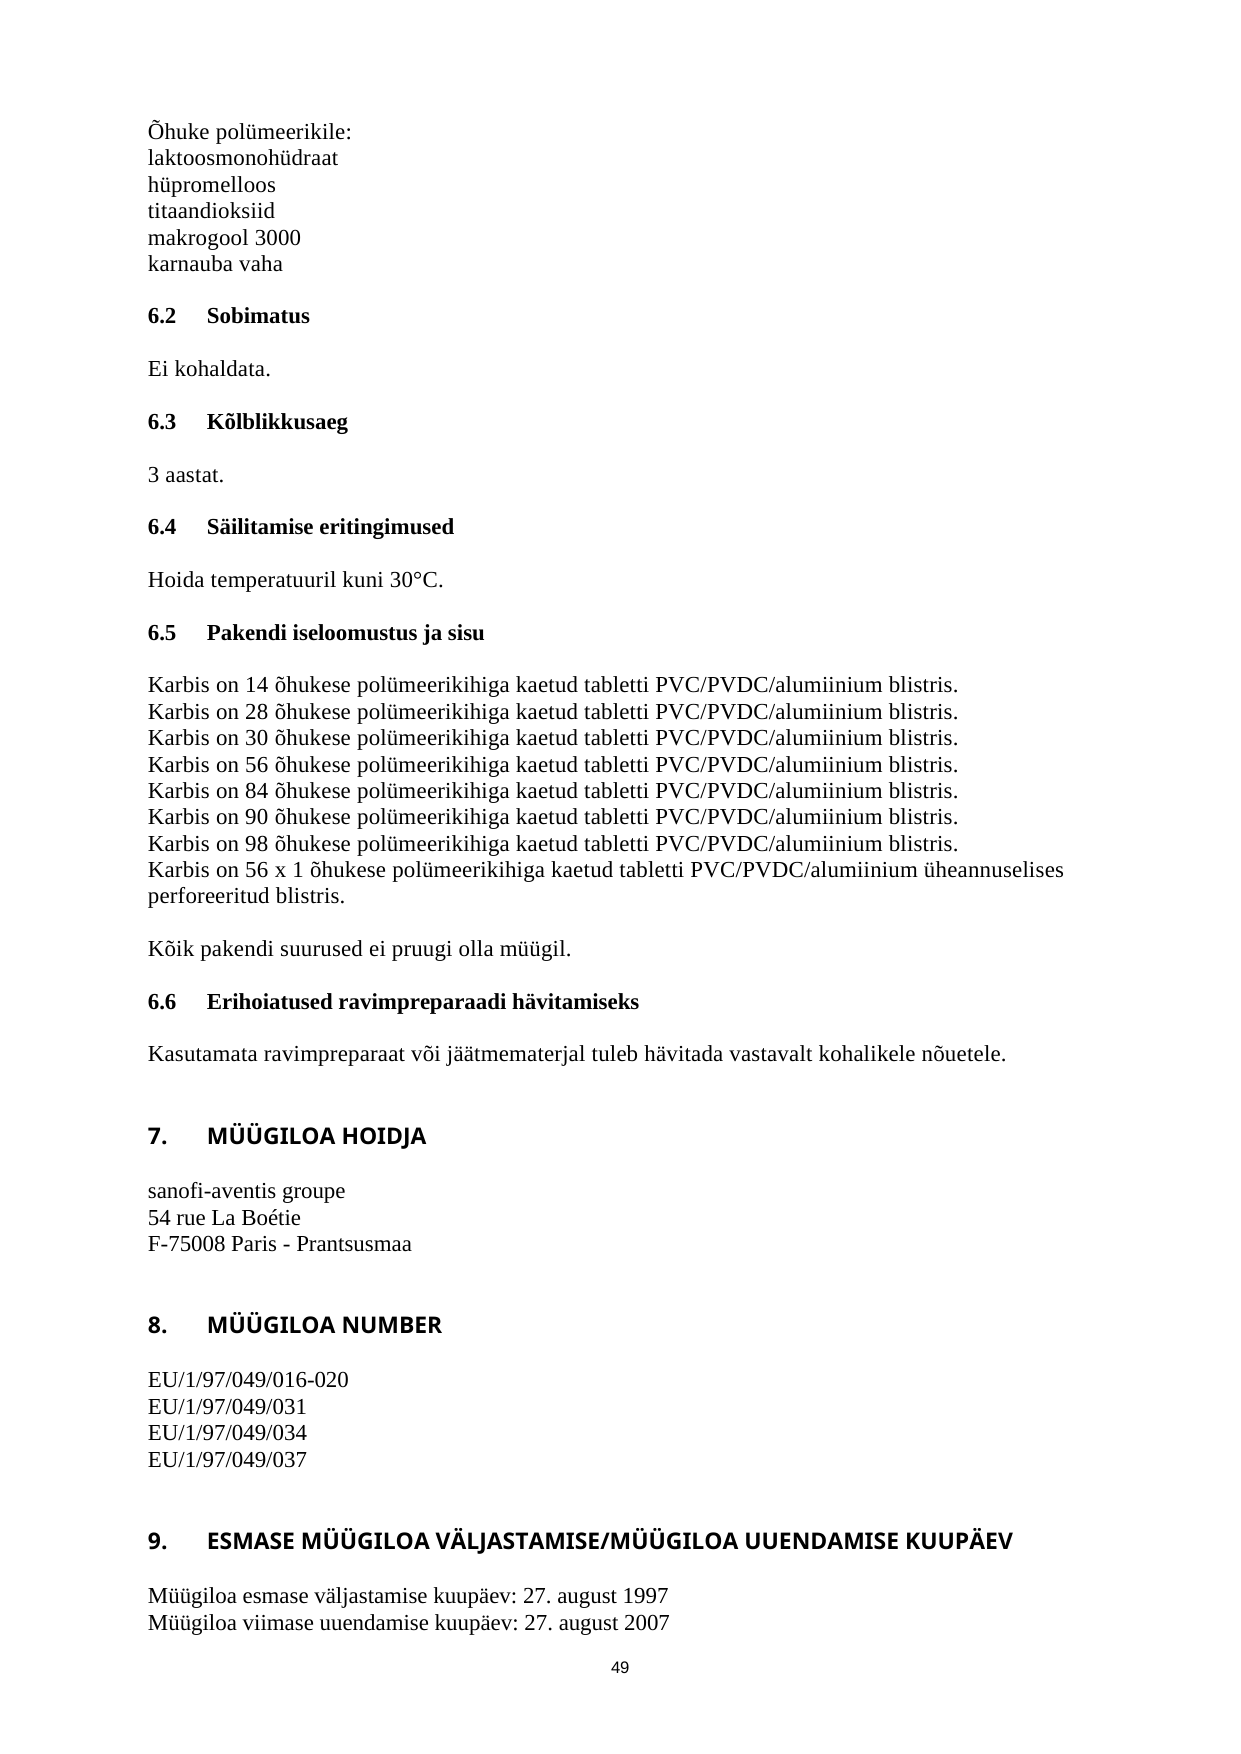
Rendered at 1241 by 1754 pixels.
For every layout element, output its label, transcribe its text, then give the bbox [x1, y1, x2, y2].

text hüpromelloos [148, 171, 1093, 197]
text Karbis on 56 x 1 õhukese polümeerikihiga kaetud tabletti PVC/PVDC/alumiinium üheannuselises perforeeritud blistris. [148, 856, 1093, 909]
subtitle 6.6 Erihoiatused ravimpreparaadi hävitamiseks [148, 988, 1093, 1014]
text Hoida temperatuuril kuni 30°C. [148, 566, 1093, 592]
text Karbis on 14 õhukese polümeerikihiga kaetud tabletti PVC/PVDC/alumiinium blistris. [148, 672, 1093, 698]
text Kõik pakendi suurused ei pruugi olla müügil. [148, 935, 1093, 961]
text Karbis on 98 õhukese polümeerikihiga kaetud tabletti PVC/PVDC/alumiinium blistris. [148, 830, 1093, 856]
text Karbis on 84 õhukese polümeerikihiga kaetud tabletti PVC/PVDC/alumiinium blistris. [148, 777, 1093, 803]
subtitle 9. ESMASE MÜÜGILOA VÄLJASTAMISE/MÜÜGILOA UUENDAMISE KUUPÄEV [148, 1525, 1093, 1556]
subtitle 7. MÜÜGILOA HOIDJA [148, 1119, 1093, 1151]
text Karbis on 56 õhukese polümeerikihiga kaetud tabletti PVC/PVDC/alumiinium blistris. [148, 751, 1093, 777]
text sanofi-aventis groupe 54 rue La Boétie F-75008 Paris - Prantsusmaa [148, 1177, 1093, 1256]
text Karbis on 30 õhukese polümeerikihiga kaetud tabletti PVC/PVDC/alumiinium blistris. [148, 724, 1093, 751]
text Ei kohaldata. [148, 355, 1093, 382]
subtitle 8. MÜÜGILOA NUMBER [148, 1309, 1093, 1340]
text titaandioksiid [148, 197, 1093, 223]
text Karbis on 90 õhukese polümeerikihiga kaetud tabletti PVC/PVDC/alumiinium blistris. [148, 803, 1093, 830]
text Karbis on 28 õhukese polümeerikihiga kaetud tabletti PVC/PVDC/alumiinium blistris. [148, 698, 1093, 724]
text karnauba vaha [148, 250, 1093, 276]
subtitle 6.5 Pakendi iseloomustus ja sisu [148, 619, 1093, 645]
subtitle 6.4 Säilitamise eritingimused [148, 513, 1093, 540]
text EU/1/97/049/016-020 EU/1/97/049/031 EU/1/97/049/034 EU/1/97/049/037 [148, 1367, 1093, 1472]
subtitle 6.3 Kõlblikkusaeg [148, 408, 1093, 434]
text laktoosmonohüdraat [148, 144, 1093, 171]
text Kasutamata ravimpreparaat või jäätmematerjal tuleb hävitada vastavalt kohalikele nõuetele. [148, 1041, 1093, 1067]
text Õhuke polümeerikile: [148, 118, 1093, 144]
text Müügiloa esmase väljastamise kuupäev: 27. august 1997 Müügiloa viimase uuendamise kuupäev: 27. august 2007 [148, 1582, 1093, 1635]
subtitle 6.2 Sobimatus [148, 303, 1093, 329]
text makrogool 3000 [148, 223, 1093, 250]
text 3 aastat. [148, 461, 1093, 487]
